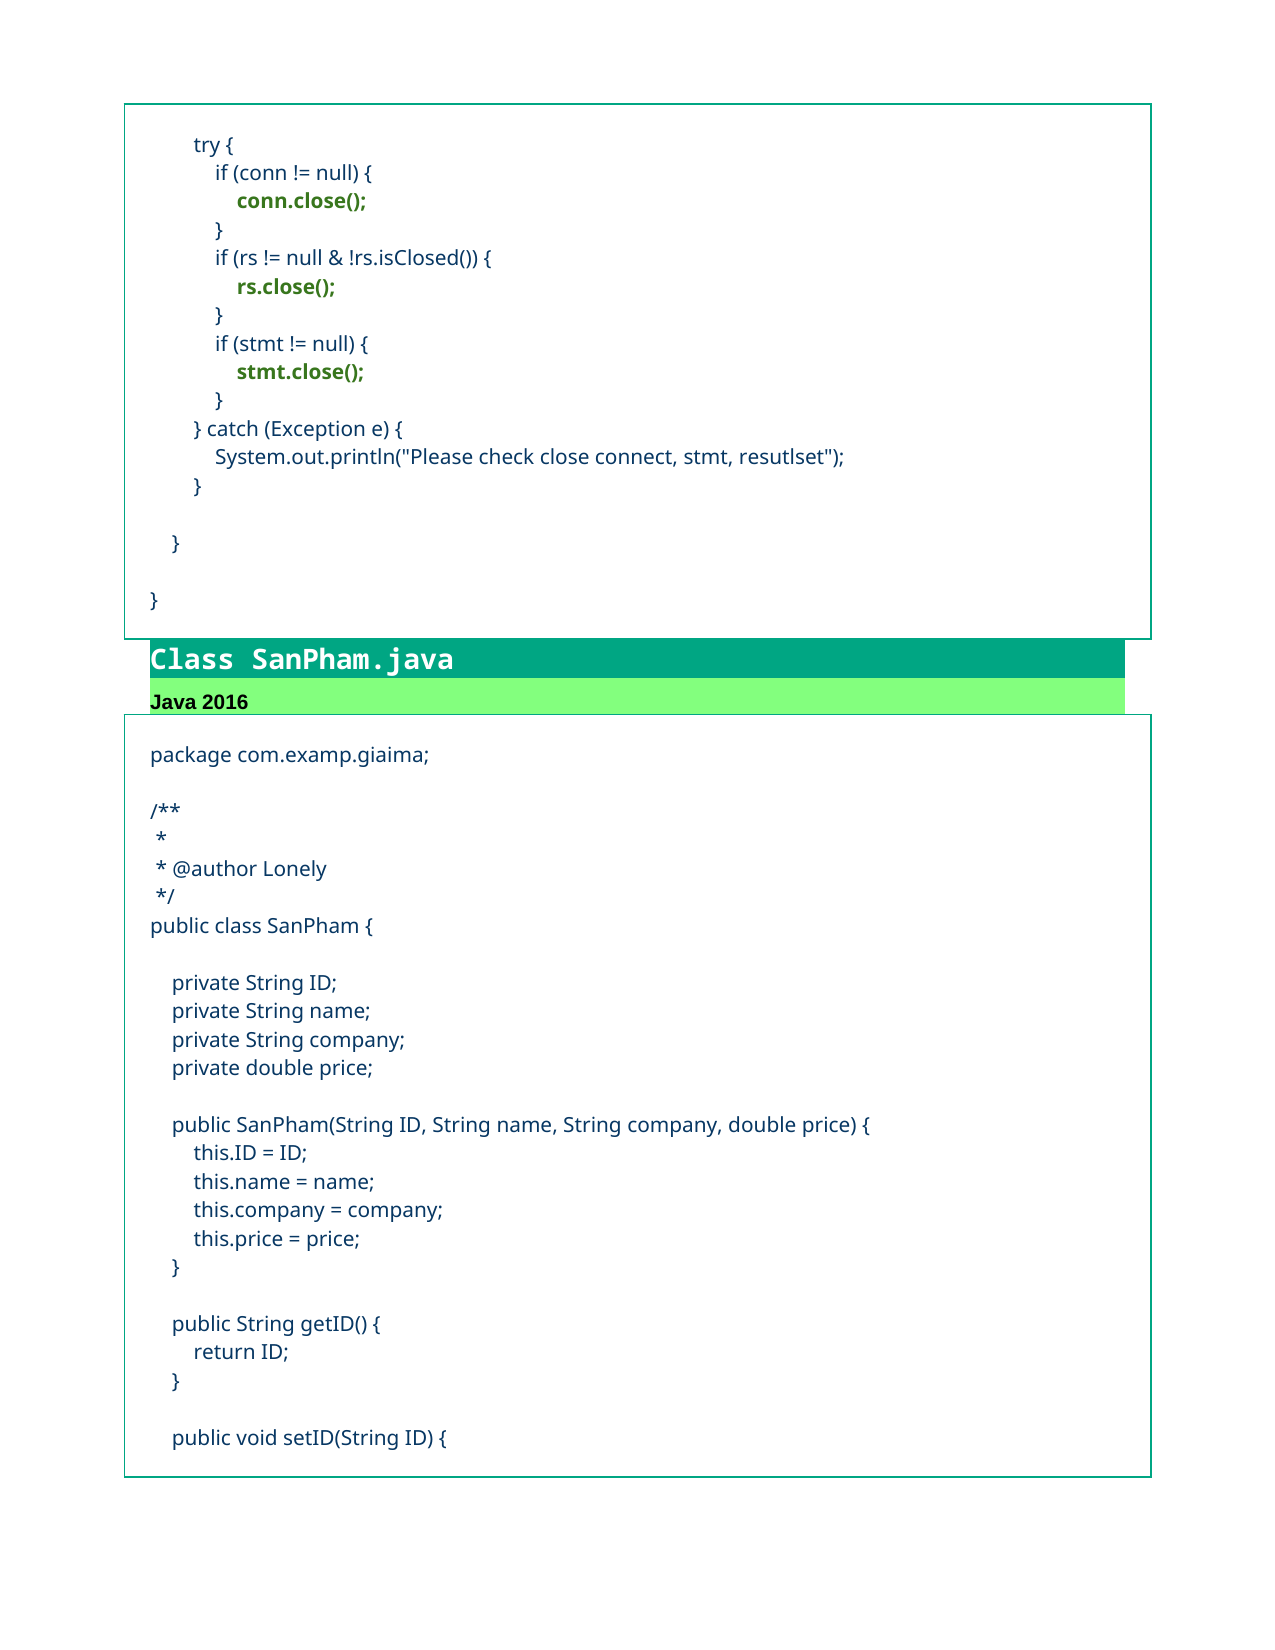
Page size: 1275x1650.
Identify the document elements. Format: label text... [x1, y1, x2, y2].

text if (stmt != null) { [150, 329, 1125, 357]
text Java 2016 [150, 678, 1125, 714]
text return ID; [150, 1337, 1125, 1366]
text conn.close(); [150, 187, 1125, 215]
text * [150, 826, 1125, 854]
text Class SanPham.java [150, 640, 1125, 678]
text } [150, 1252, 1125, 1281]
text private double price; [150, 1053, 1125, 1082]
text private String ID; [150, 968, 1125, 996]
text * @author Lonely [150, 854, 1125, 882]
text this.price = price; [150, 1224, 1125, 1252]
text System.out.println("Please check close connect, stmt, resutlset"); [150, 442, 1125, 471]
text } catch (Exception e) { [150, 414, 1125, 442]
text } [150, 215, 1125, 243]
text public class SanPham { [150, 911, 1125, 939]
text package com.examp.giaima; [125, 715, 1150, 769]
text public void setID(String ID) { [125, 1396, 1150, 1476]
text public String getID() { [150, 1309, 1125, 1337]
text this.company = company; [150, 1195, 1125, 1224]
text private String name; [150, 996, 1125, 1025]
text /** [150, 797, 1125, 826]
text try { [125, 105, 1150, 158]
text public SanPham(String ID, String name, String company, double price) { [150, 1110, 1125, 1138]
text if (rs != null & !rs.isClosed()) { [150, 243, 1125, 272]
text if (conn != null) { [150, 158, 1125, 187]
text this.name = name; [150, 1167, 1125, 1195]
text private String company; [150, 1025, 1125, 1053]
text } [150, 1366, 1125, 1394]
text } [125, 558, 1150, 638]
text } [150, 528, 1125, 556]
text } [150, 386, 1125, 414]
text } [150, 300, 1125, 329]
text stmt.close(); [150, 357, 1125, 386]
text } [150, 471, 1125, 499]
text this.ID = ID; [150, 1138, 1125, 1167]
text */ [150, 882, 1125, 911]
text rs.close(); [150, 272, 1125, 300]
